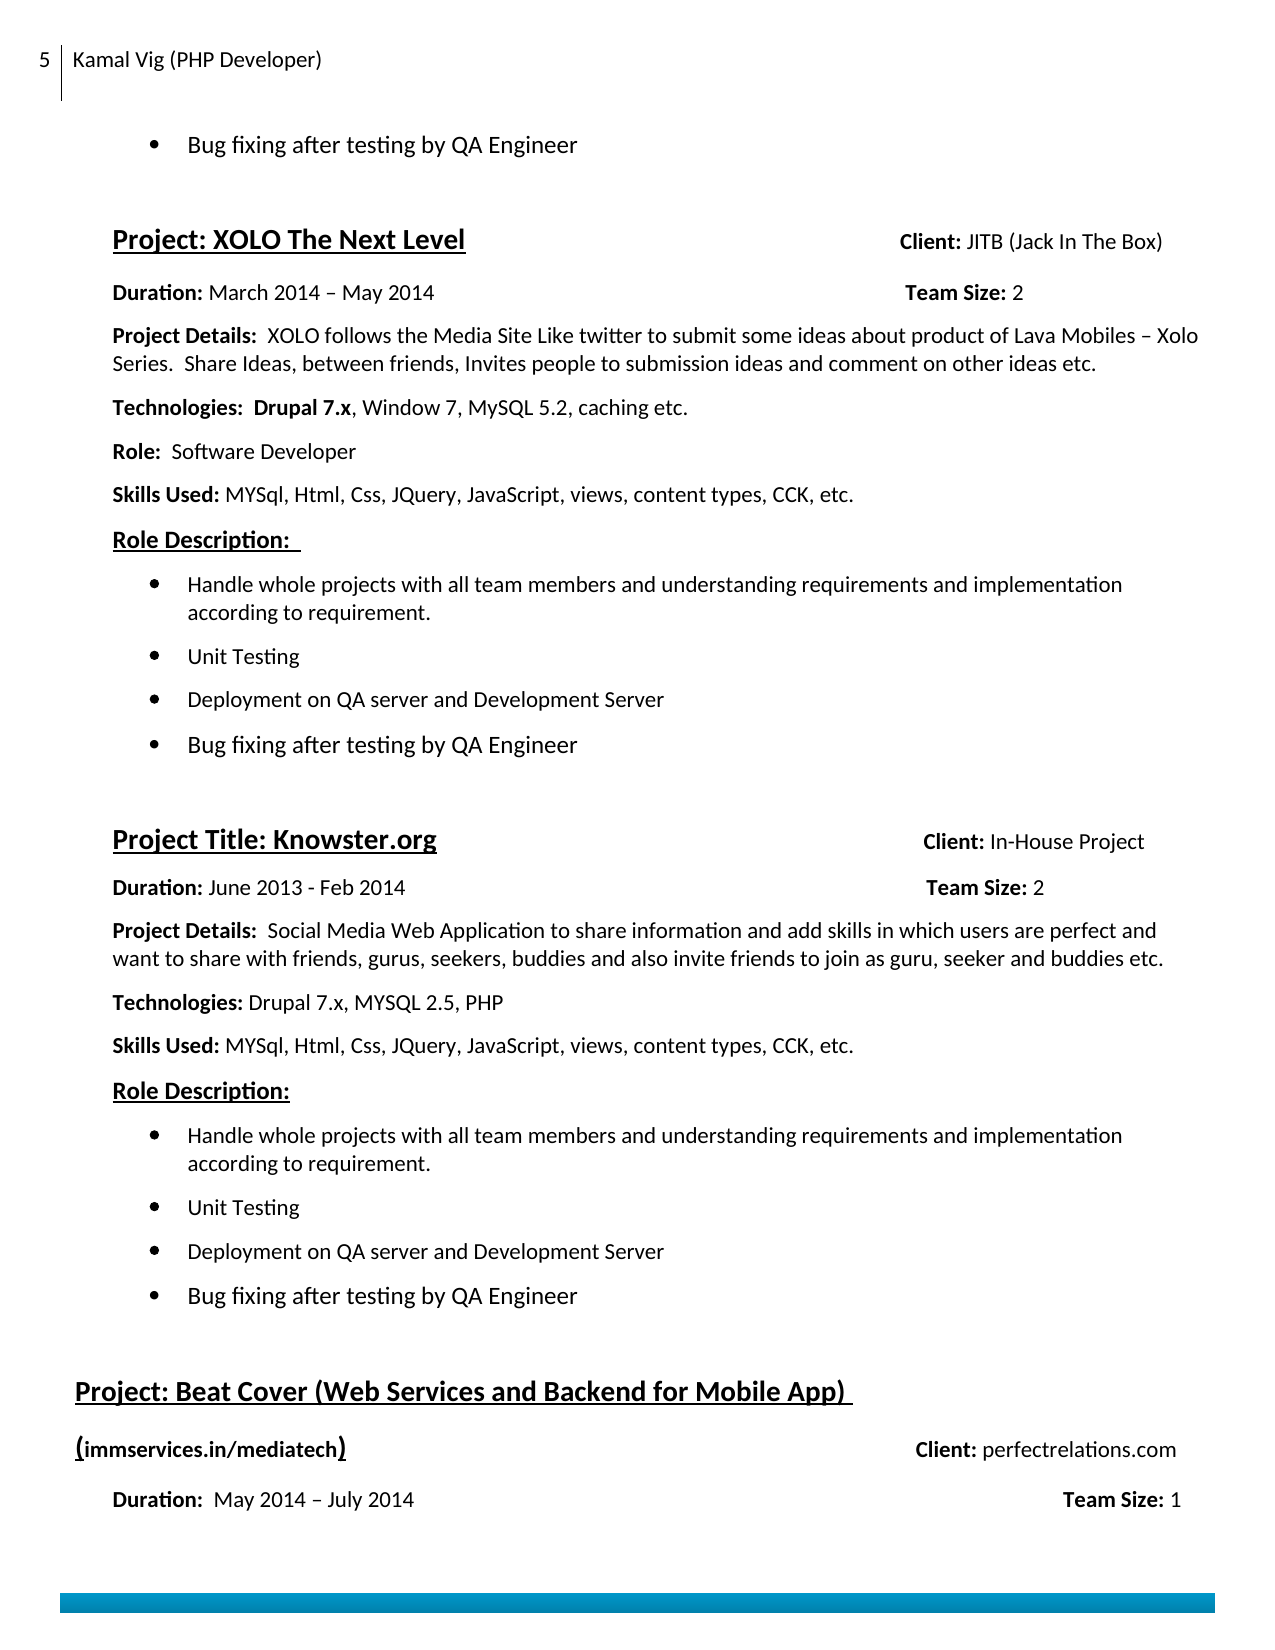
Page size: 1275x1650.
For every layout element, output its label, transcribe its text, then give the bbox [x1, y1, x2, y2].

text Role Description: [112, 1075, 1200, 1106]
text Project Details: Social Media Web Application to share information and add skills in which users are perfect and want to share with friends, gurus, seekers, buddies and also invite friends to join as guru, seeker and buddies etc. [112, 916, 1200, 972]
text Skills Used: MYSql, Html, Css, JQuery, JavaScript, views, content types, CCK, etc. [112, 480, 1200, 508]
text Duration: May 2014 – July 2014 Team Size: 1 [112, 1486, 1200, 1514]
text Project Title: Knowster.org Client: In-House Project [112, 821, 1200, 857]
list Deployment on QA server and Development Server [150, 1237, 1200, 1265]
list Bug fixing after testing by QA Engineer [150, 129, 1200, 159]
text Duration: March 2014 – May 2014 Team Size: 2 [112, 278, 1200, 306]
list Unit Testing [150, 1193, 1200, 1221]
text (immservices.in/mediatech) Client: perfectrelations.com [75, 1429, 1200, 1465]
text Role: Software Developer [112, 437, 1200, 465]
text Technologies: Drupal 7.x, Window 7, MySQL 5.2, caching etc. [112, 393, 1200, 421]
list Bug fixing after testing by QA Engineer [150, 729, 1200, 760]
list Deployment on QA server and Development Server [150, 686, 1200, 713]
list Handle whole projects with all team members and understanding requirements and implementation according to requirement. [150, 570, 1200, 626]
text Role Description: [112, 524, 1200, 554]
text Project Details: XOLO follows the Media Site Like twitter to submit some ideas about product of Lava Mobiles – Xolo Series. Share Ideas, between friends, Invites people to submission ideas and comment on other ideas etc. [112, 321, 1200, 377]
text Project: XOLO The Next Level Client: JITB (Jack In The Box) [112, 221, 1200, 257]
text Technologies: Drupal 7.x, MYSQL 2.5, PHP [112, 988, 1200, 1016]
list Unit Testing [150, 642, 1200, 670]
list Bug fixing after testing by QA Engineer [150, 1280, 1200, 1311]
text Project: Beat Cover (Web Services and Backend for Mobile App) [75, 1373, 1200, 1408]
list Handle whole projects with all team members and understanding requirements and implementation according to requirement. [150, 1121, 1200, 1177]
text Skills Used: MYSql, Html, Css, JQuery, JavaScript, views, content types, CCK, etc. [112, 1032, 1200, 1060]
text Duration: June 2013 - Feb 2014 Team Size: 2 [112, 873, 1200, 901]
